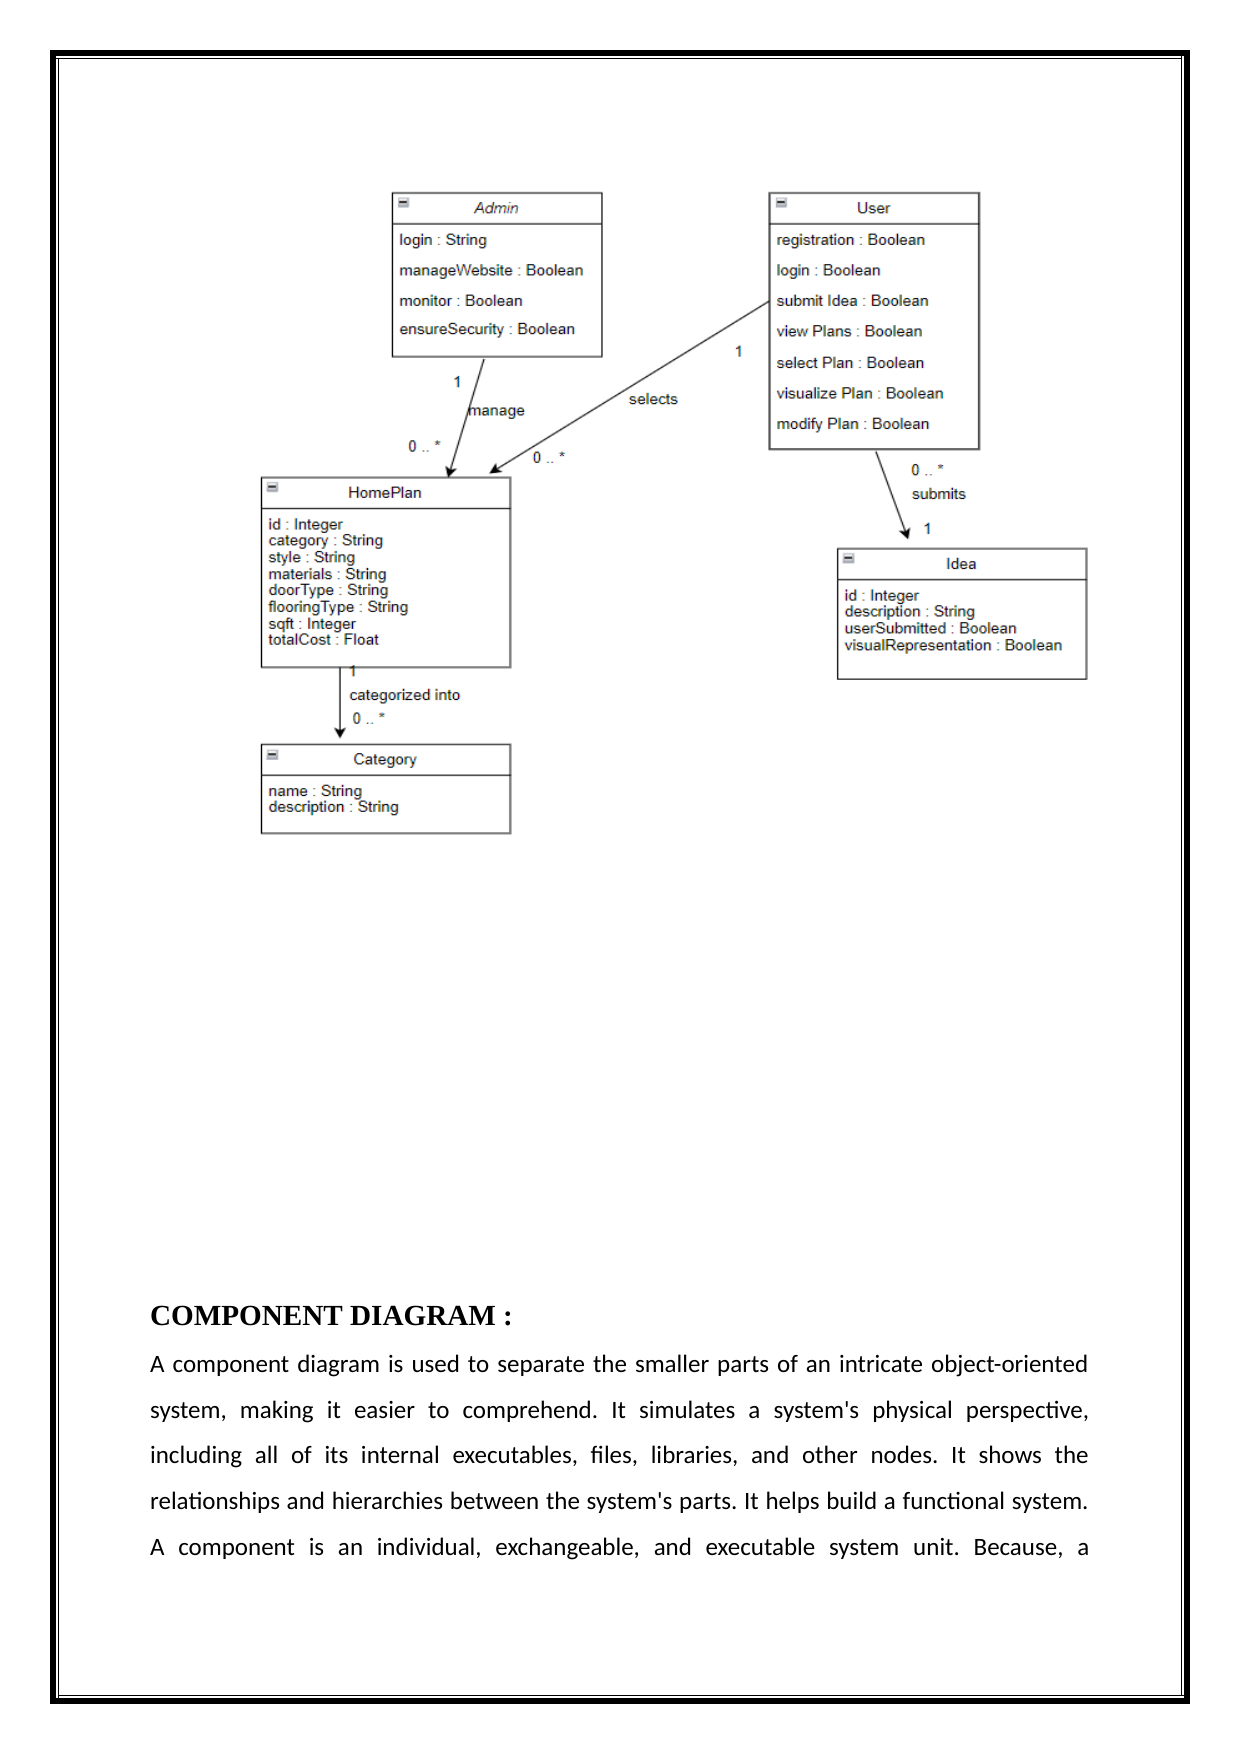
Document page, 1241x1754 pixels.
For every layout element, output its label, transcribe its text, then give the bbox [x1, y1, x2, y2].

picture [150, 150, 1124, 865]
subtitle COMPONENT DIAGRAM : [150, 1298, 1090, 1331]
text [150, 1348, 1090, 1562]
